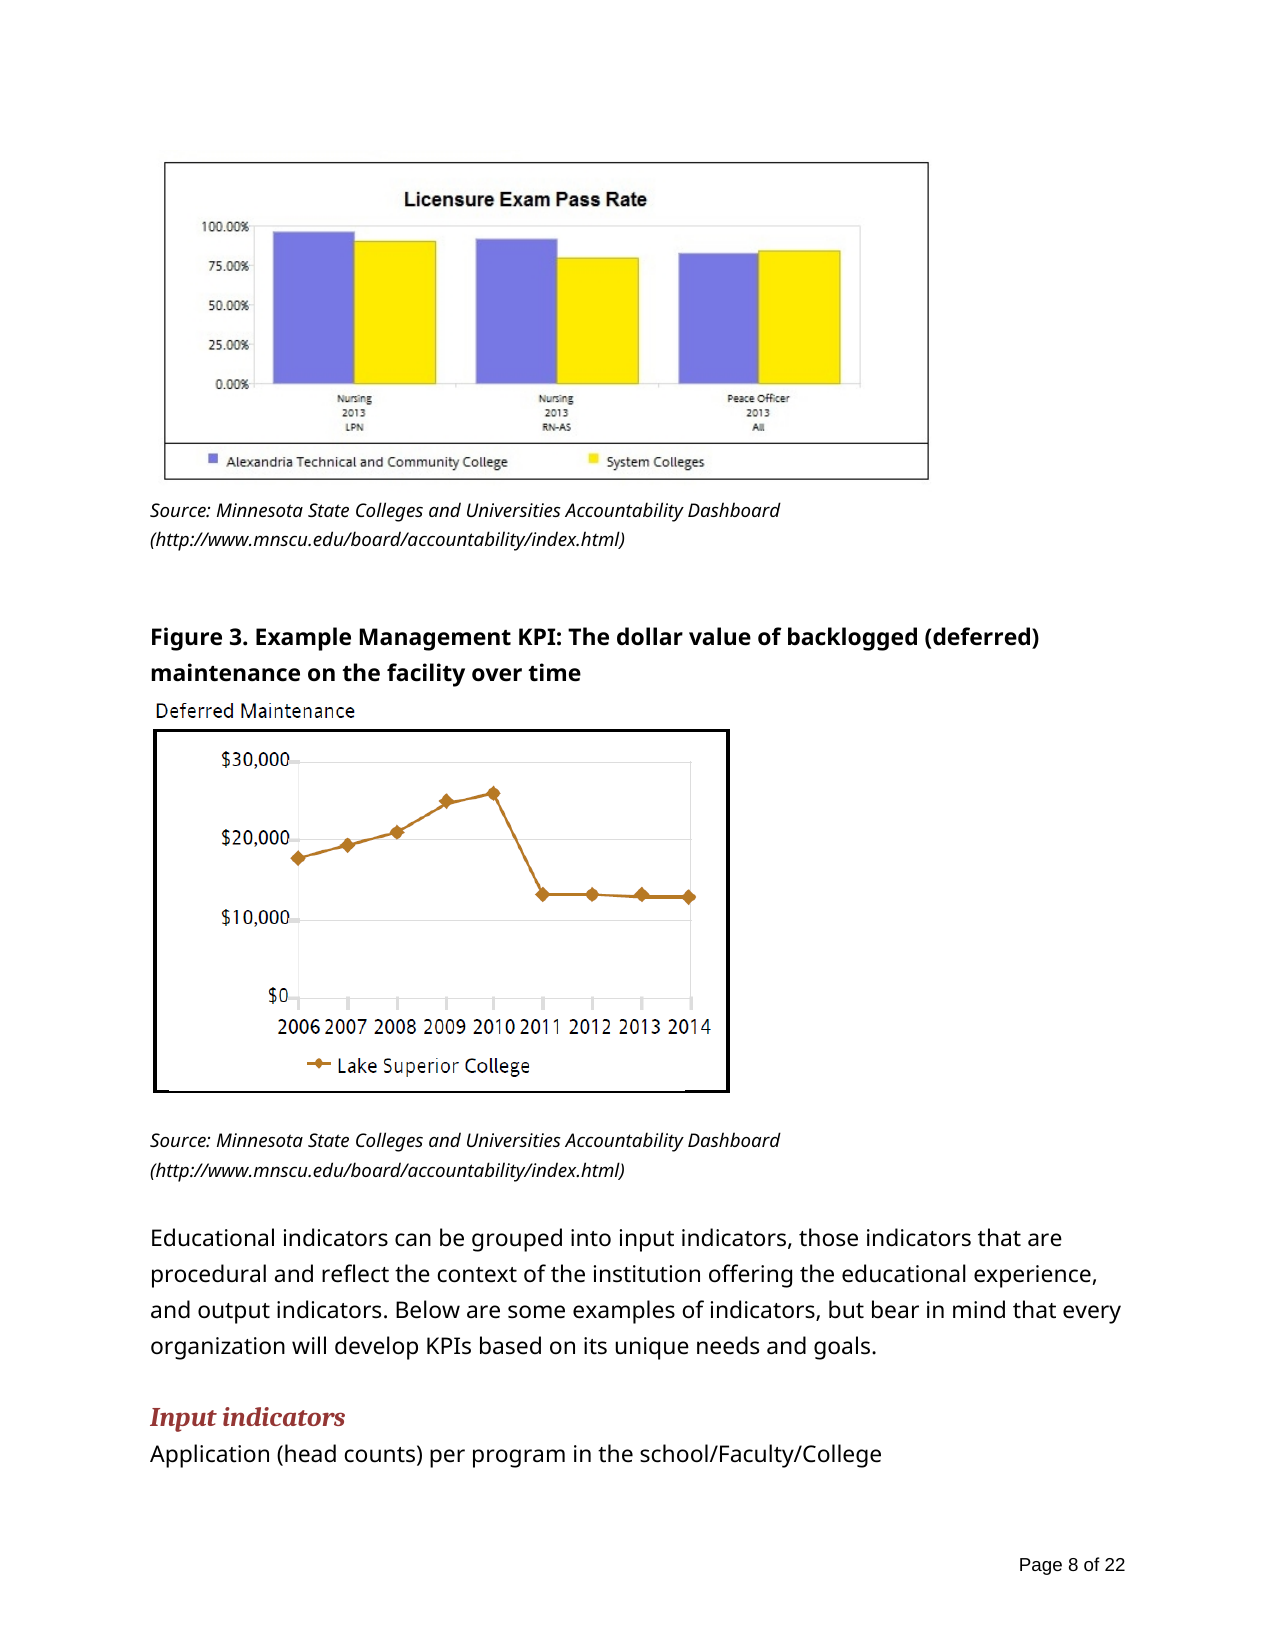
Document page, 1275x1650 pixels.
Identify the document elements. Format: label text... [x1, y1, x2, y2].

text Source: Minnesota State Colleges and Universities Accountability Dashboard (http://www.mnscu.edu/board/accountability/index.html) [150, 497, 1125, 552]
text Figure 3. Example Management KPI: The dollar value of backlogged (deferred) maintenance on the facility over time [150, 621, 1125, 688]
text Educational indicators can be grouped into input indicators, those indicators that are procedural and reflect the context of the institution offering the educational experience, and output indicators. Below are some examples of indicators, but bear in mind that every organization will develop KPIs based on its unique needs and goals. [150, 1222, 1125, 1361]
text Source: Minnesota State Colleges and Universities Accountability Dashboard (http://www.mnscu.edu/board/accountability/index.html) [150, 692, 1125, 1182]
text Application (head counts) per program in the school/Faculty/College [150, 1437, 1125, 1469]
picture [150, 150, 936, 493]
subtitle Input indicators [150, 1402, 1125, 1433]
